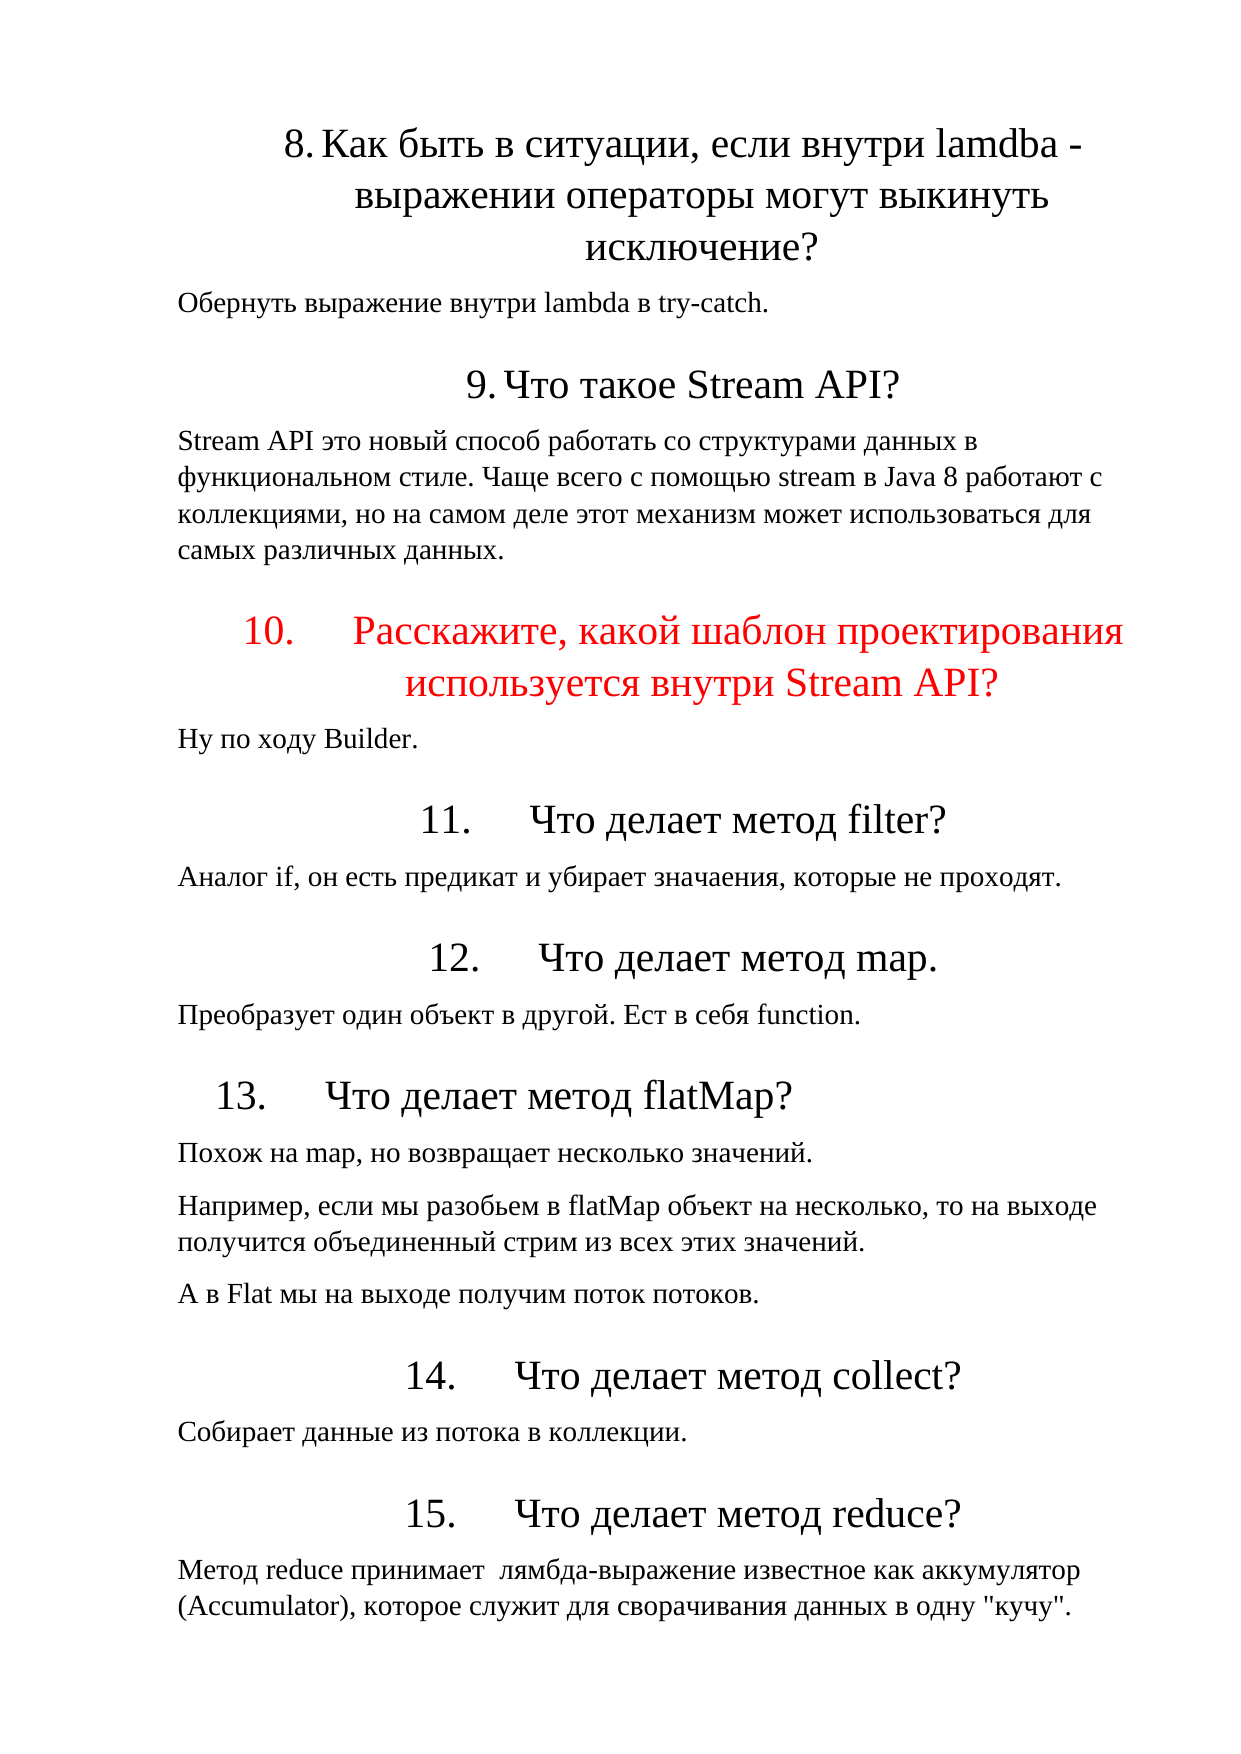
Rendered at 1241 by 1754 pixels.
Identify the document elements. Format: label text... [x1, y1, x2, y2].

subtitle Что делает метод reduce? [215, 1488, 1152, 1536]
subtitle Что делает метод map. [215, 933, 1152, 981]
text Преобразует один объект в другой. Ест в себя function. [177, 997, 1152, 1031]
subtitle Что делает метод flatMap? [215, 1071, 1152, 1118]
text А в Flat мы на выходе получим поток потоков. [177, 1277, 1152, 1310]
text Stream API это новый способ работать со структурами данных в функциональном стиле. Чаще всего с помощью stream в Java 8 работают с коллекциями, но на самом деле этот механизм может использоваться для самых различных данных. [177, 423, 1152, 565]
subtitle Что делает метод filter? [215, 795, 1152, 843]
text Аналог if, он есть предикат и убирает значаения, которые не проходят. [177, 859, 1152, 893]
subtitle Что такое Stream API? [215, 359, 1152, 407]
text Обернуть выражение внутри lambda в try-catch. [177, 286, 1152, 319]
subtitle Что делает метод collect? [215, 1350, 1152, 1398]
text Ну по ходу Builder. [177, 721, 1152, 755]
subtitle Расскажите, какой шаблон проектирования используется внутри Stream API? [215, 606, 1152, 705]
text Похож на map, но возвращает несколько значений. [177, 1135, 1152, 1168]
text Собирает данные из потока в коллекции. [177, 1414, 1152, 1448]
text Например, если мы разобьем в flatMap объект на несколько, то на выходе получится объединенный стрим из всех этих значений. [177, 1188, 1152, 1257]
text Метод reduce принимает лямбда-выражение известное как аккумулятор (Accumulator), которое служит для сворачивания данных в одну "кучу". [177, 1552, 1152, 1622]
subtitle Как быть в ситуации, если внутри lamdba - выражении операторы могут выкинуть исключение? [215, 118, 1152, 269]
